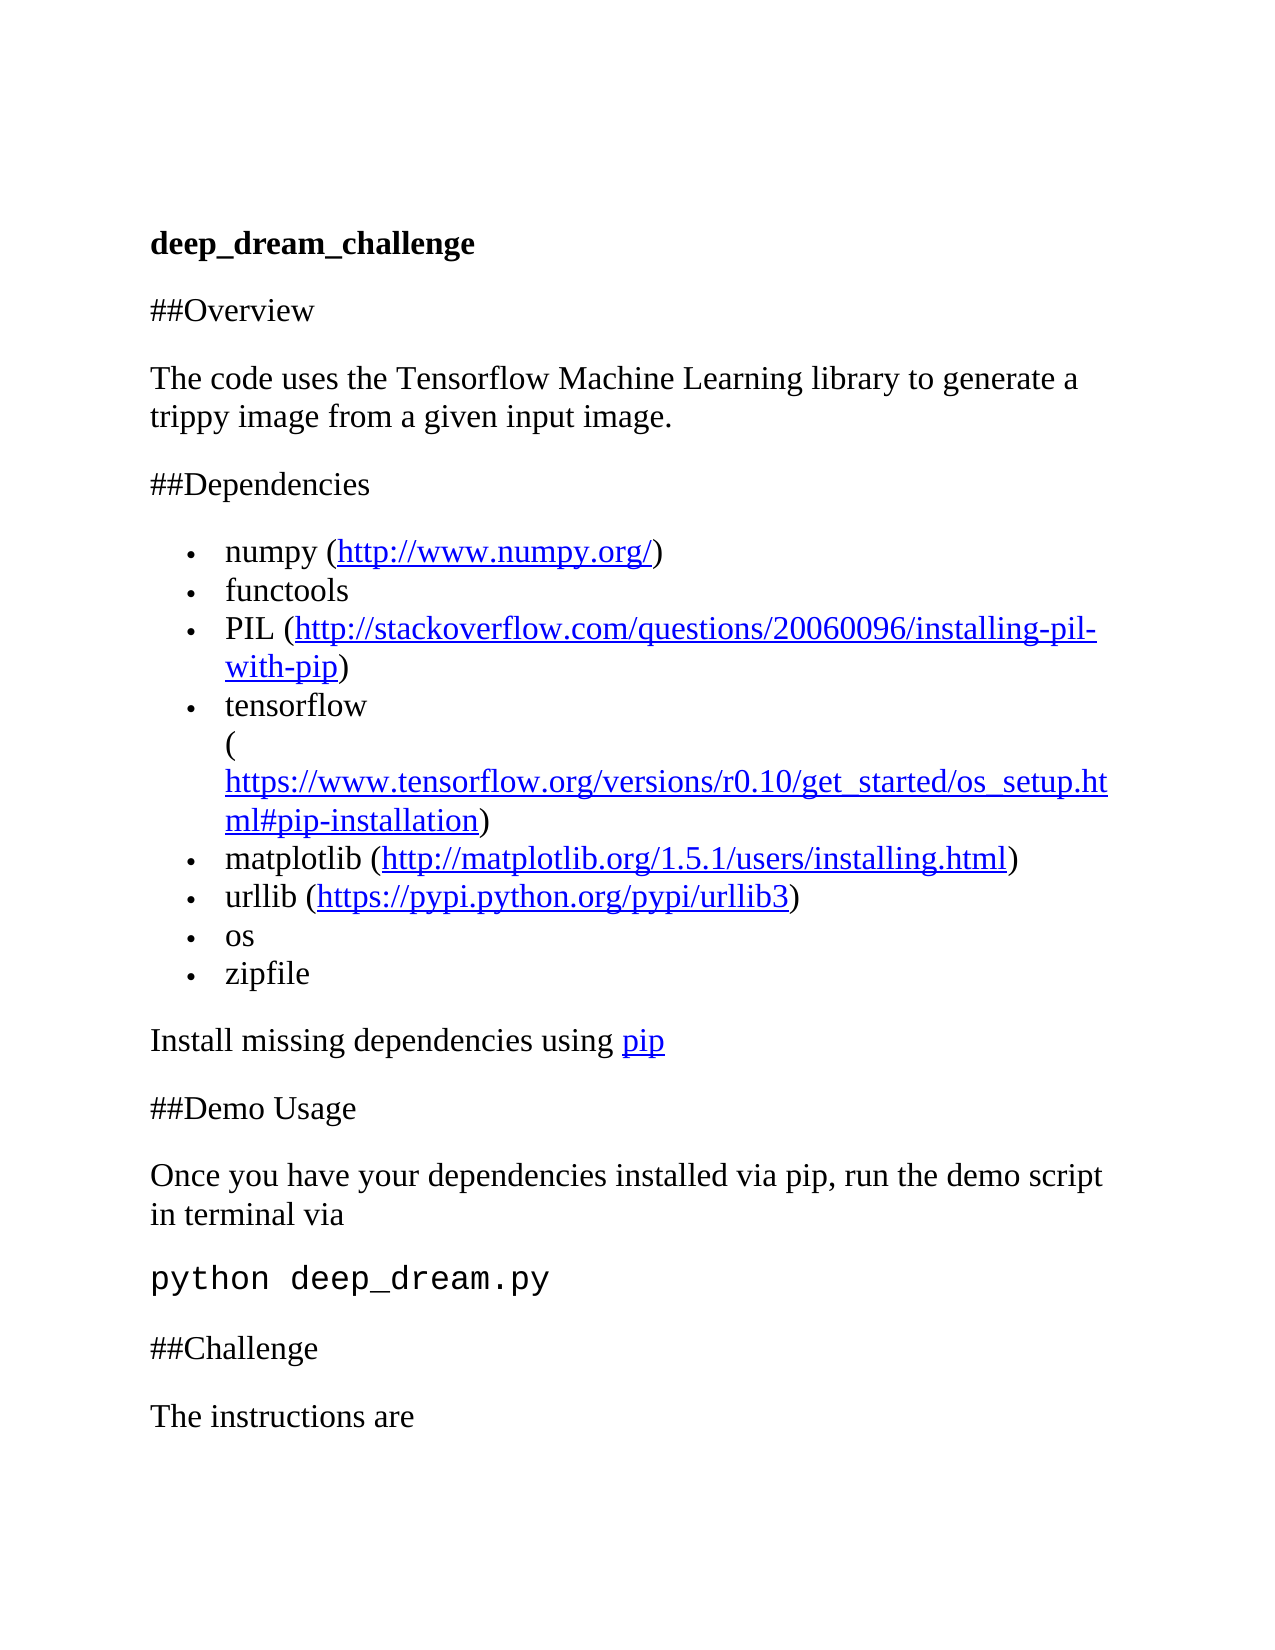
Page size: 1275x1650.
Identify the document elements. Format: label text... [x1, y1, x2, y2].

list zipfile [187, 953, 1125, 991]
list numpy (http://www.numpy.org/) [187, 531, 1125, 570]
text ##Demo Usage [150, 1088, 1125, 1126]
text ##Overview [150, 291, 1125, 329]
text The code uses the Tensorflow Machine Learning library to generate a trippy image from a given input image. [150, 358, 1125, 435]
list urllib (https://pypi.python.org/pypi/urllib3) [187, 876, 1125, 915]
text Install missing dependencies using pip [150, 1021, 1125, 1059]
list functools [187, 570, 1125, 608]
list matplotlib (http://matplotlib.org/1.5.1/users/installing.html) [187, 838, 1125, 876]
text Once you have your dependencies installed via pip, run the demo script in terminal via [150, 1156, 1125, 1232]
text python deep_dream.py [150, 1261, 1125, 1299]
text ##Challenge [150, 1328, 1125, 1367]
list PIL (http://stackoverflow.com/questions/20060096/installing-pil-with-pip) [187, 608, 1125, 685]
list tensorflow (https://www.tensorflow.org/versions/r0.10/get_started/os_setup.html#pip-installation) [187, 685, 1125, 838]
text The instructions are [150, 1396, 1125, 1434]
text deep_dream_challenge [150, 223, 1125, 261]
list os [187, 915, 1125, 953]
text ##Dependencies [150, 464, 1125, 502]
